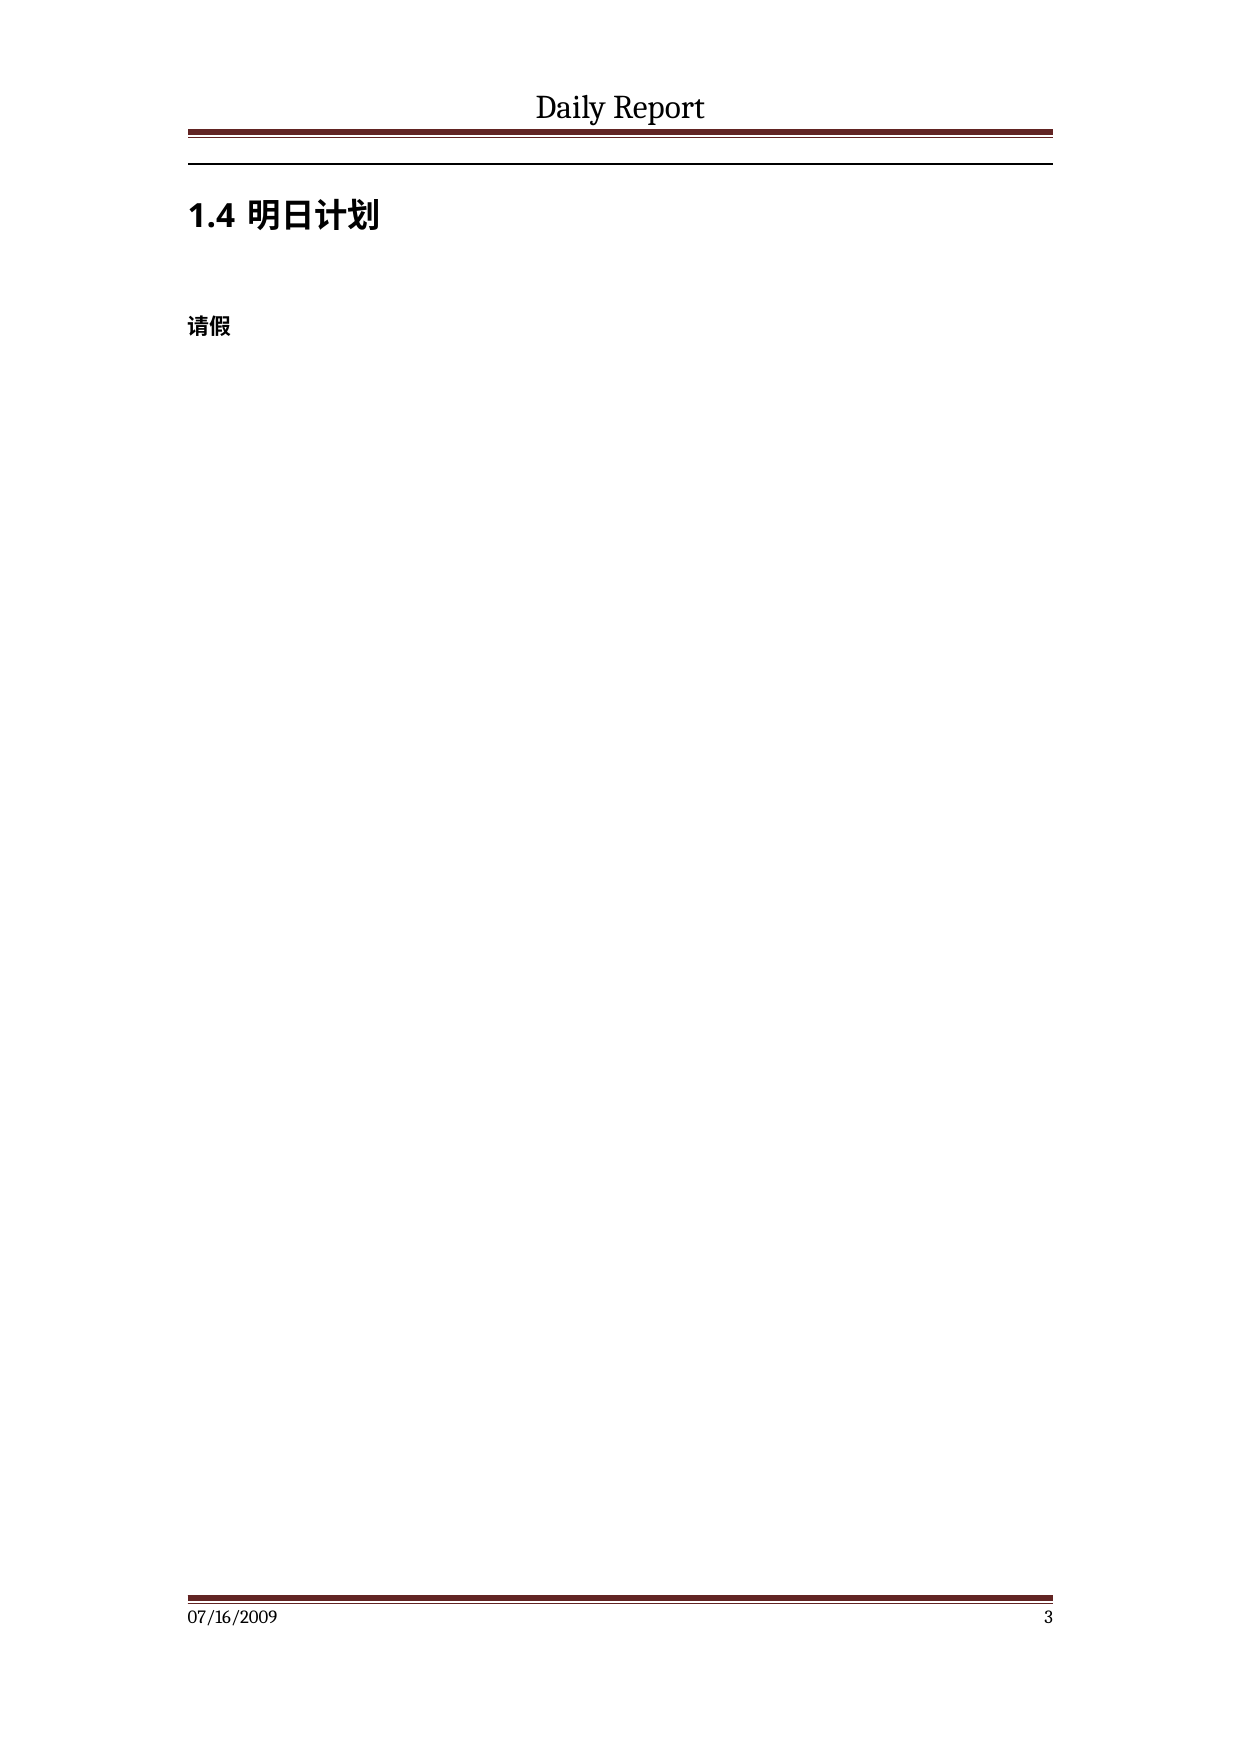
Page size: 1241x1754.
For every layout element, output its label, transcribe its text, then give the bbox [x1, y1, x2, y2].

subtitle 明日计划 [187, 181, 1053, 246]
text 请假 [187, 308, 1053, 341]
